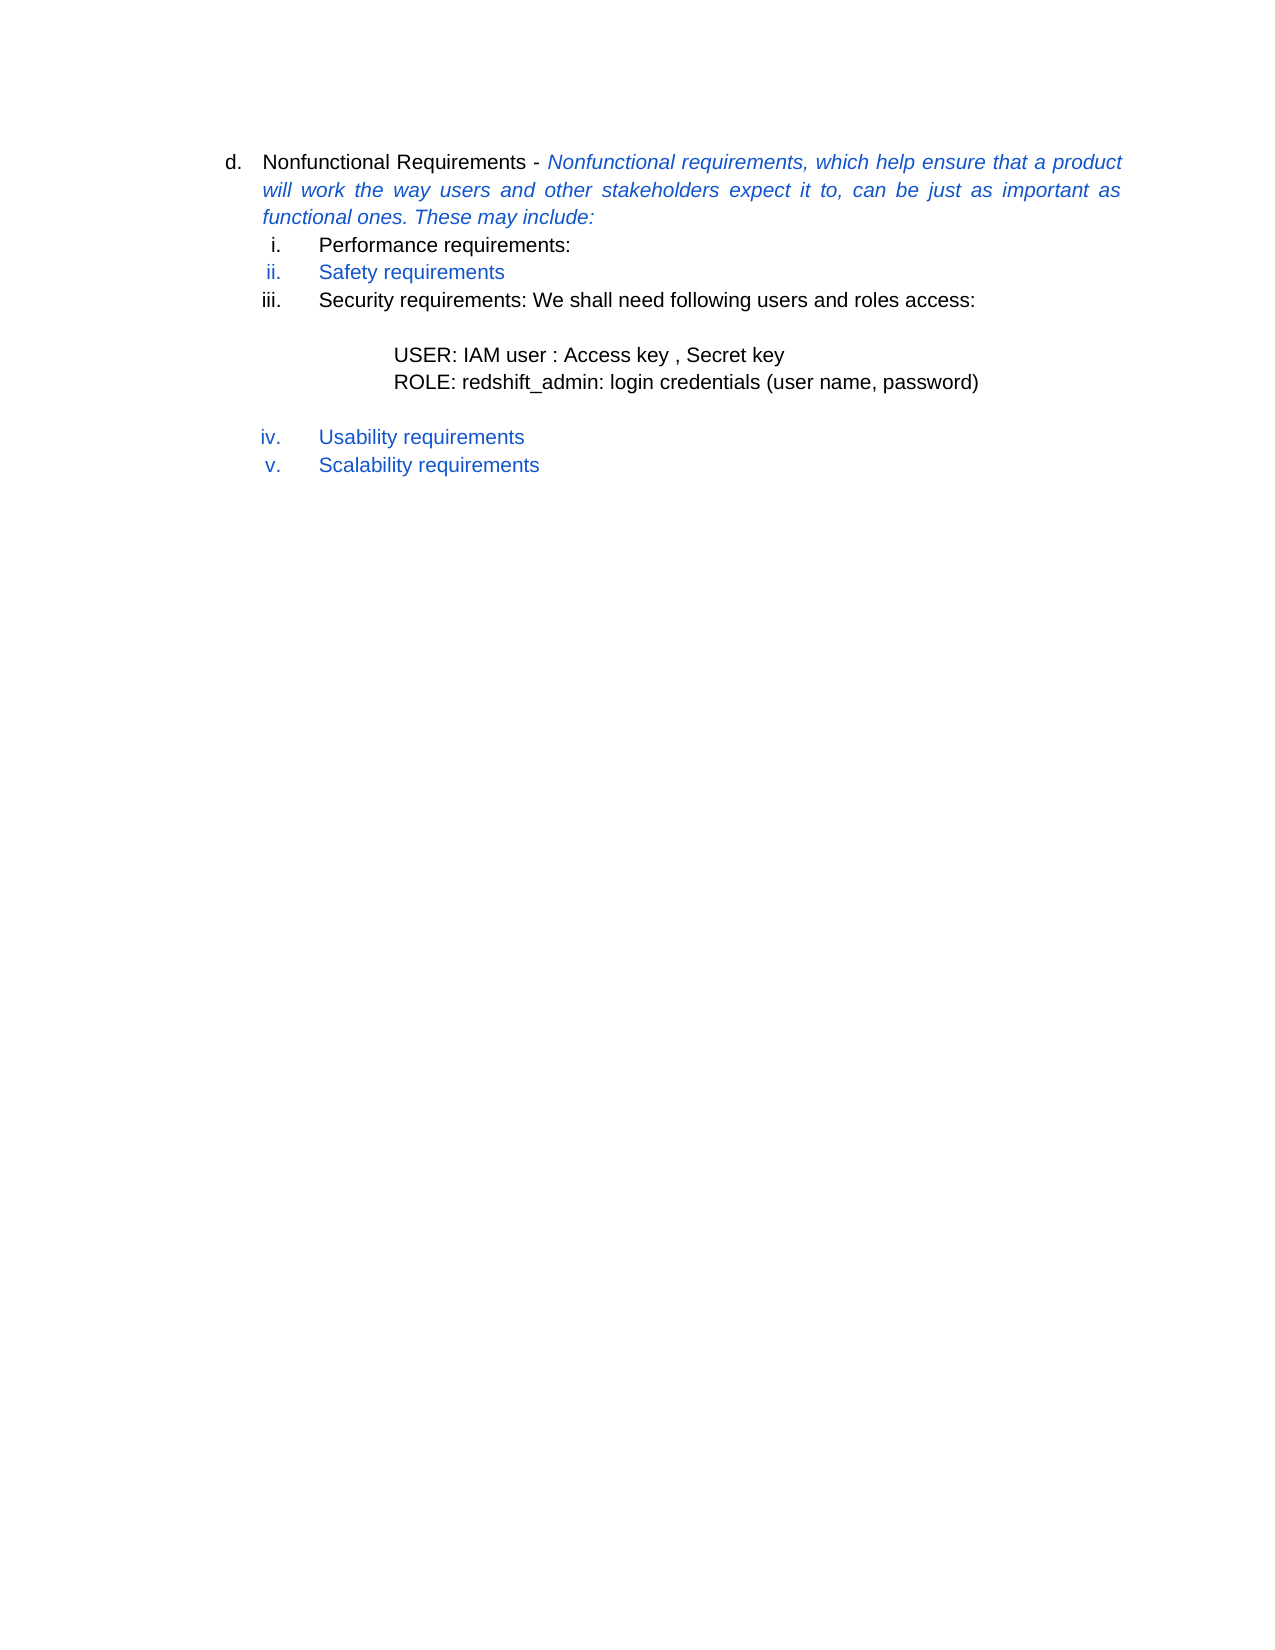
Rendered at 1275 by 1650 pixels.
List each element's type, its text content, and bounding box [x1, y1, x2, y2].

subtitle Usability requirements [281, 425, 1125, 449]
text ROLE: redshift_admin: login credentials (user name, password) [319, 370, 1125, 394]
subtitle Performance requirements: [281, 232, 1125, 256]
subtitle Security requirements: We shall need following users and roles access: [281, 287, 1125, 311]
text USER: IAM user : Access key , Secret key [319, 342, 1125, 366]
subtitle Safety requirements [281, 260, 1125, 284]
subtitle Nonfunctional Requirements - Nonfunctional requirements, which help ensure that a product will work the way users and other stakeholders expect it to, can be just as important as functional ones. These may include: [225, 150, 1125, 229]
subtitle Scalability requirements [281, 452, 1125, 476]
